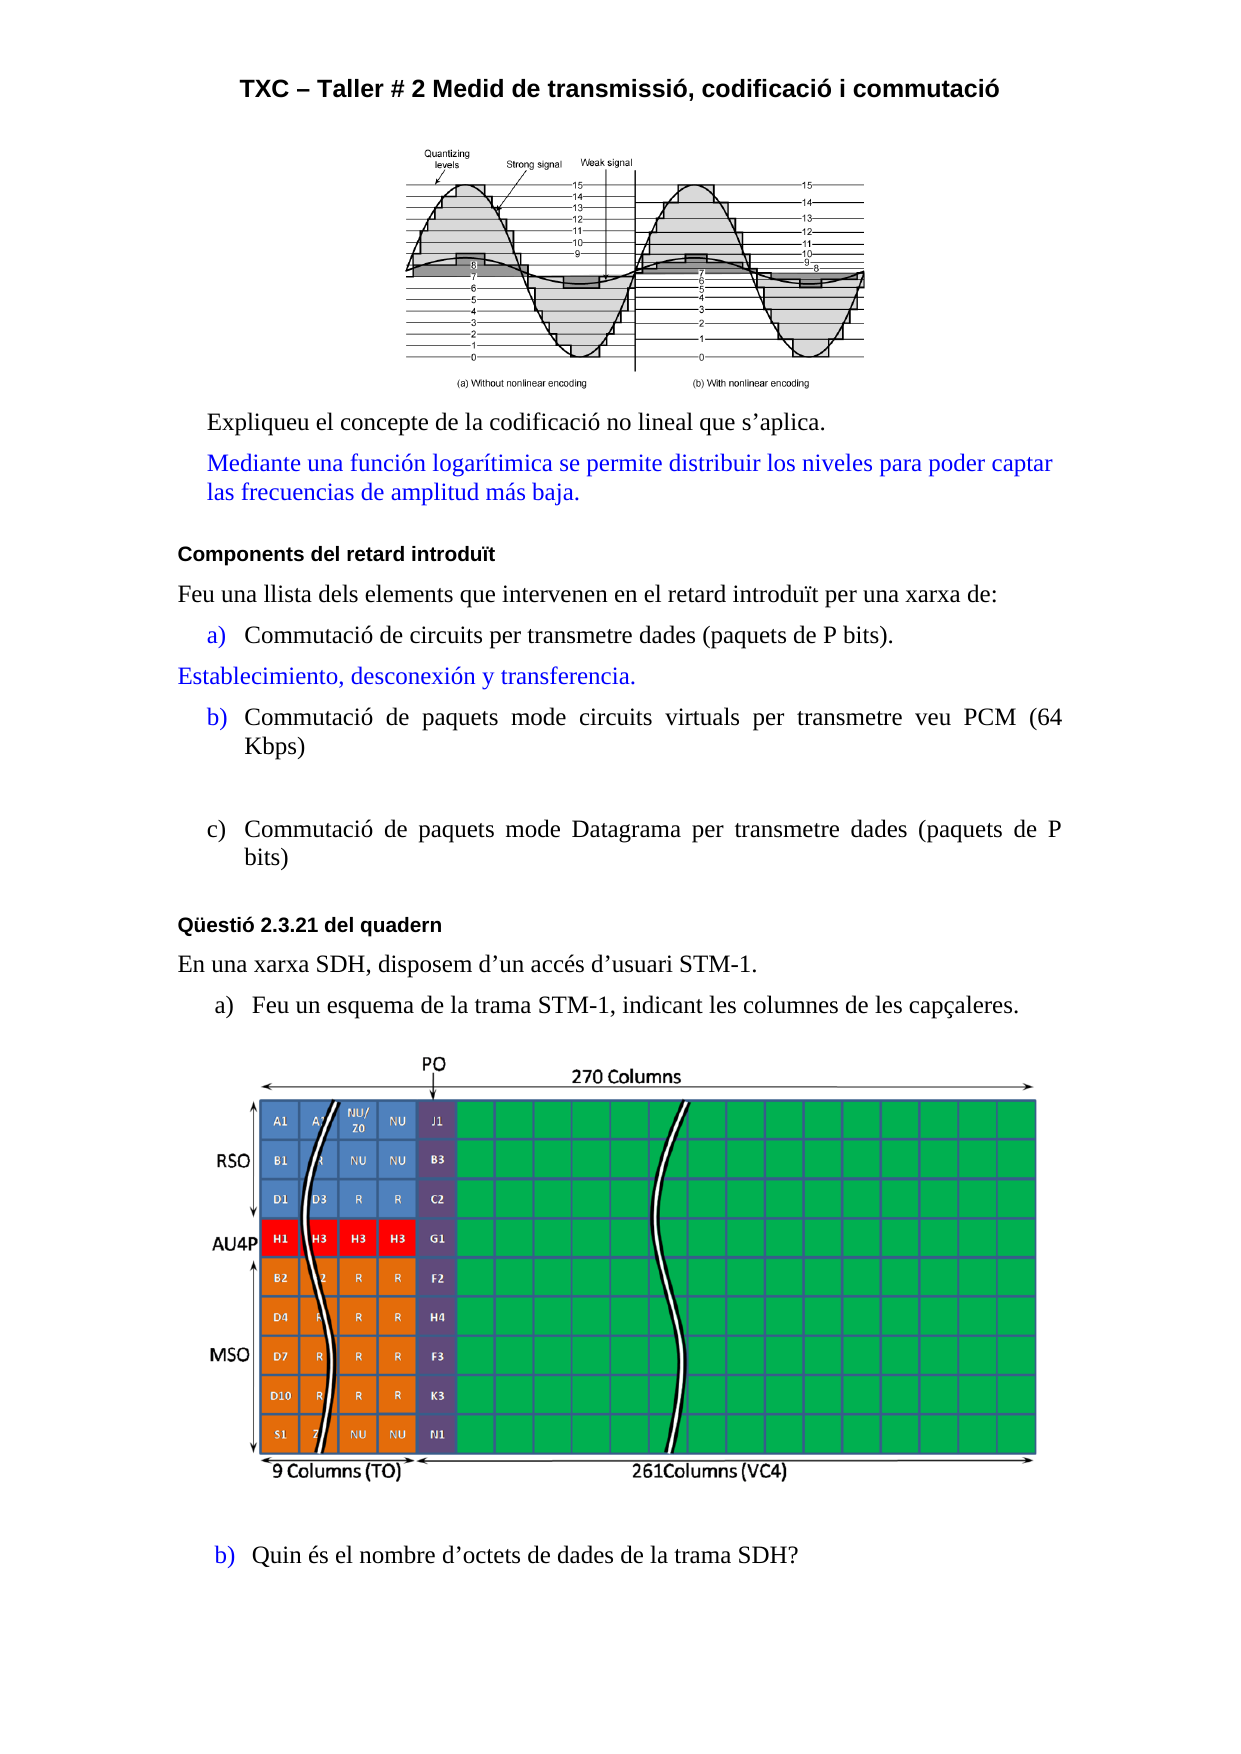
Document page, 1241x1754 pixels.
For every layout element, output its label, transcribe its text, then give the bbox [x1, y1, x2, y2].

text Mediante una función logarítimica se permite distribuir los niveles para poder captar las frecuencias de amplitud más baja. [207, 448, 1063, 506]
text En una xarxa SDH, disposem d’un accés d’usuari STM-1. [177, 949, 1063, 978]
list Quin és el nombre d’octets de dades de la trama SDH? [214, 1540, 1063, 1569]
text Establecimiento, desconexión y transferencia. [177, 661, 1063, 690]
list Commutació de circuits per transmetre dades (paquets de P bits). [207, 620, 1063, 649]
text Expliqueu el concepte de la codificació no lineal que s’aplica. [207, 407, 1063, 436]
list Feu un esquema de la trama STM-1, indicant les columnes de les capçaleres. [214, 990, 1063, 1019]
picture [195, 1043, 1045, 1487]
text Qüestió 2.3.21 del quadern [177, 912, 1063, 936]
list Commutació de paquets mode circuits virtuals per transmetre veu PCM (64 Kbps) [207, 702, 1063, 760]
text Components del retard introduït [177, 542, 1063, 566]
text Feu una llista dels elements que intervenen en el retard introduït per una xarxa de: [177, 579, 1063, 607]
picture [405, 147, 865, 395]
list Commutació de paquets mode Datagrama per transmetre dades (paquets de P bits) [207, 814, 1063, 871]
